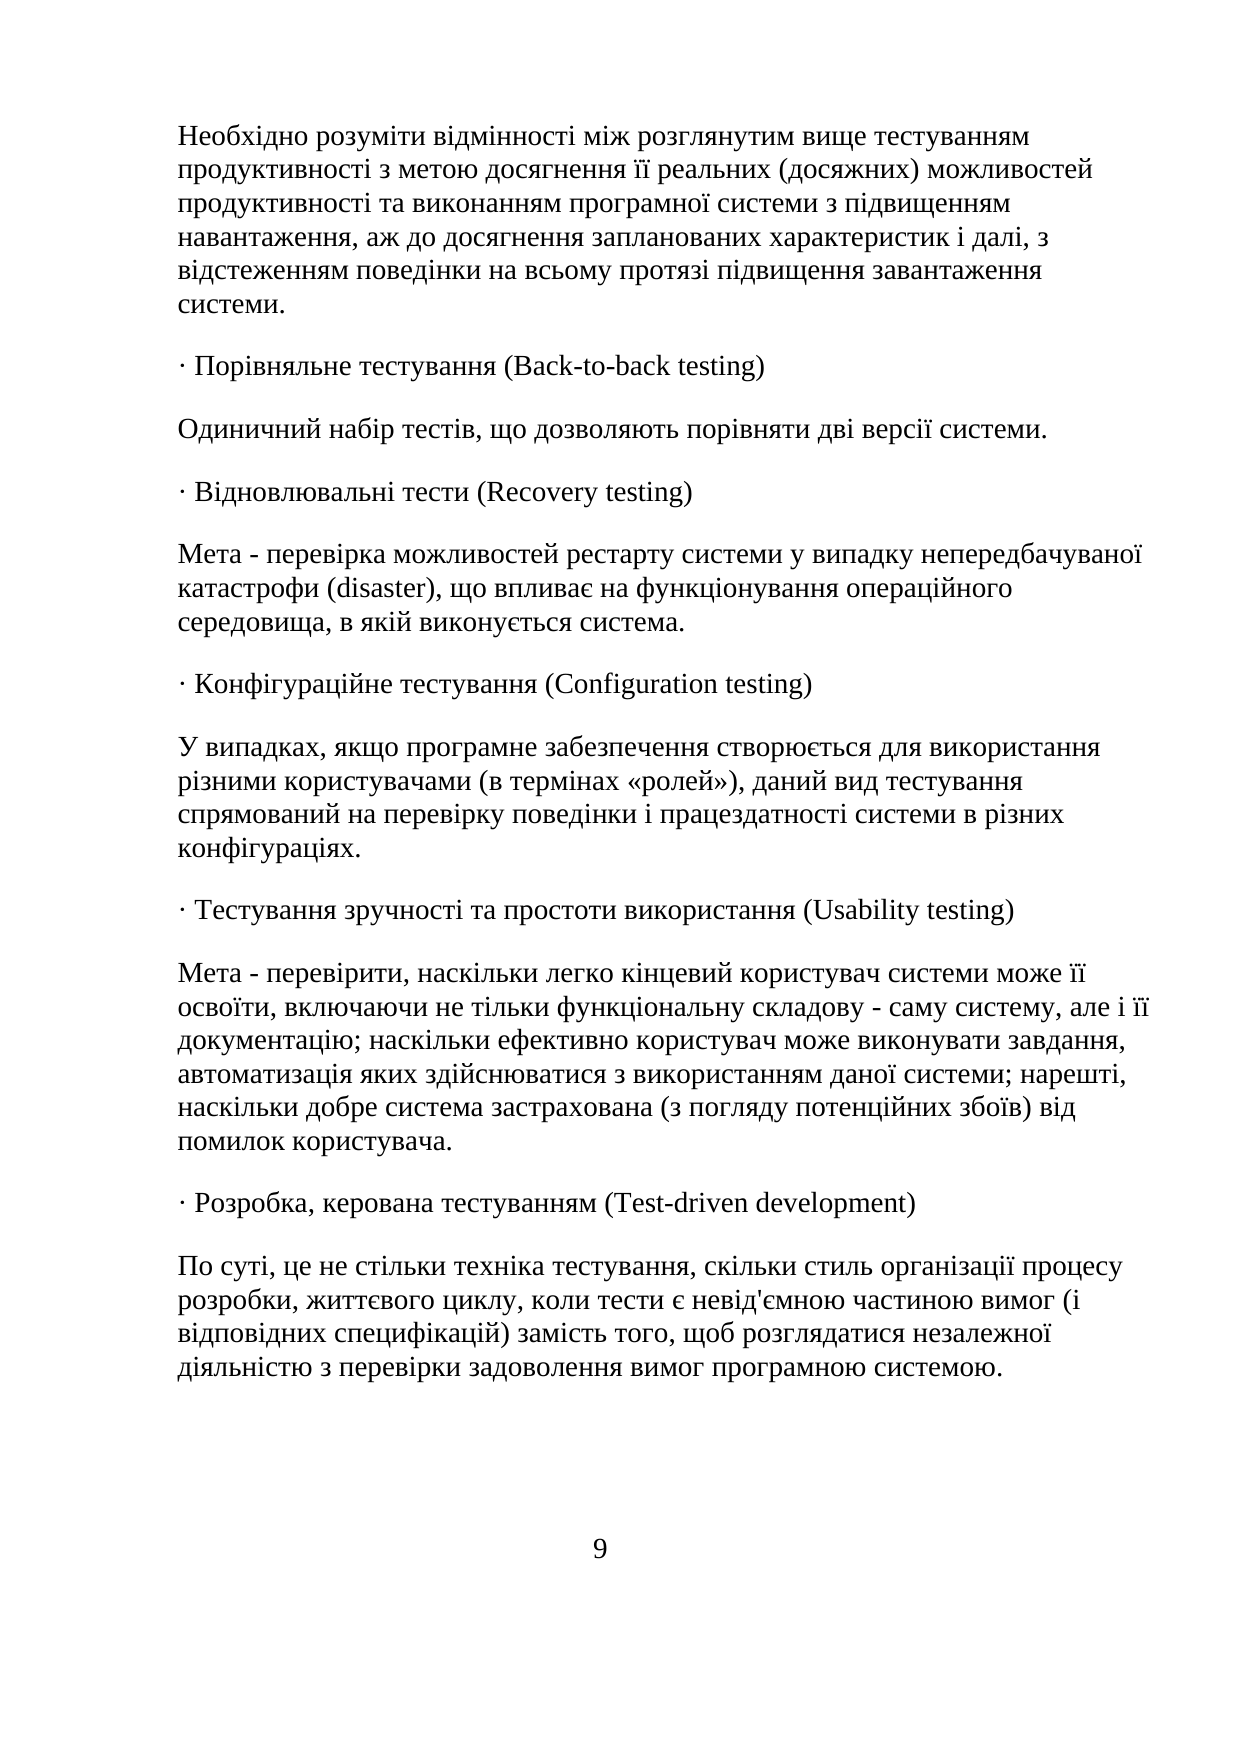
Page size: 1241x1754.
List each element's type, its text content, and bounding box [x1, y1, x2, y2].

text По суті, це не стільки техніка тестування, скільки стиль організації процесу розробки, життєвого циклу, коли тести є невід'ємною частиною вимог (і відповідних специфікацій) замість того, щоб розглядатися незалежної діяльністю з перевірки задоволення вимог програмною системою. [177, 1248, 1152, 1382]
text · Порівняльне тестування (Back-to-back testing) [177, 348, 1152, 382]
text · Тестування зручності та простоти використання (Usability testing) [177, 892, 1152, 926]
text Необхідно розуміти відмінності між розглянутим вище тестуванням продуктивності з метою досягнення її реальних (досяжних) можливостей продуктивності та виконанням програмної системи з підвищенням навантаження, аж до досягнення запланованих характеристик і далі, з відстеженням поведінки на всьому протязі підвищення завантаження системи. [177, 118, 1152, 319]
text 9 [177, 1532, 1152, 1565]
text Одиничний набір тестів, що дозволяють порівняти дві версії системи. [177, 411, 1152, 445]
text · Конфігураційне тестування (Configuration testing) [177, 666, 1152, 700]
text Мета - перевірити, наскільки легко кінцевий користувач системи може її освоїти, включаючи не тільки функціональну складову - саму систему, але і її документацію; наскільки ефективно користувач може виконувати завдання, автоматизація яких здійснюватися з використанням даної системи; нарешті, наскільки добре система застрахована (з погляду потенційних збоїв) від помилок користувача. [177, 955, 1152, 1156]
text · Відновлювальні тести (Recovery testing) [177, 474, 1152, 507]
text Мета - перевірка можливостей рестарту системи у випадку непередбачуваної катастрофи (disaster), що впливає на функціонування операційного середовища, в якій виконується система. [177, 537, 1152, 637]
text · Розробка, керована тестуванням (Test-driven development) [177, 1186, 1152, 1219]
text У випадках, якщо програмне забезпечення створюється для використання різними користувачами (в термінах «ролей»), даний вид тестування спрямований на перевірку поведінки і працездатності системи в різних конфігураціях. [177, 729, 1152, 863]
